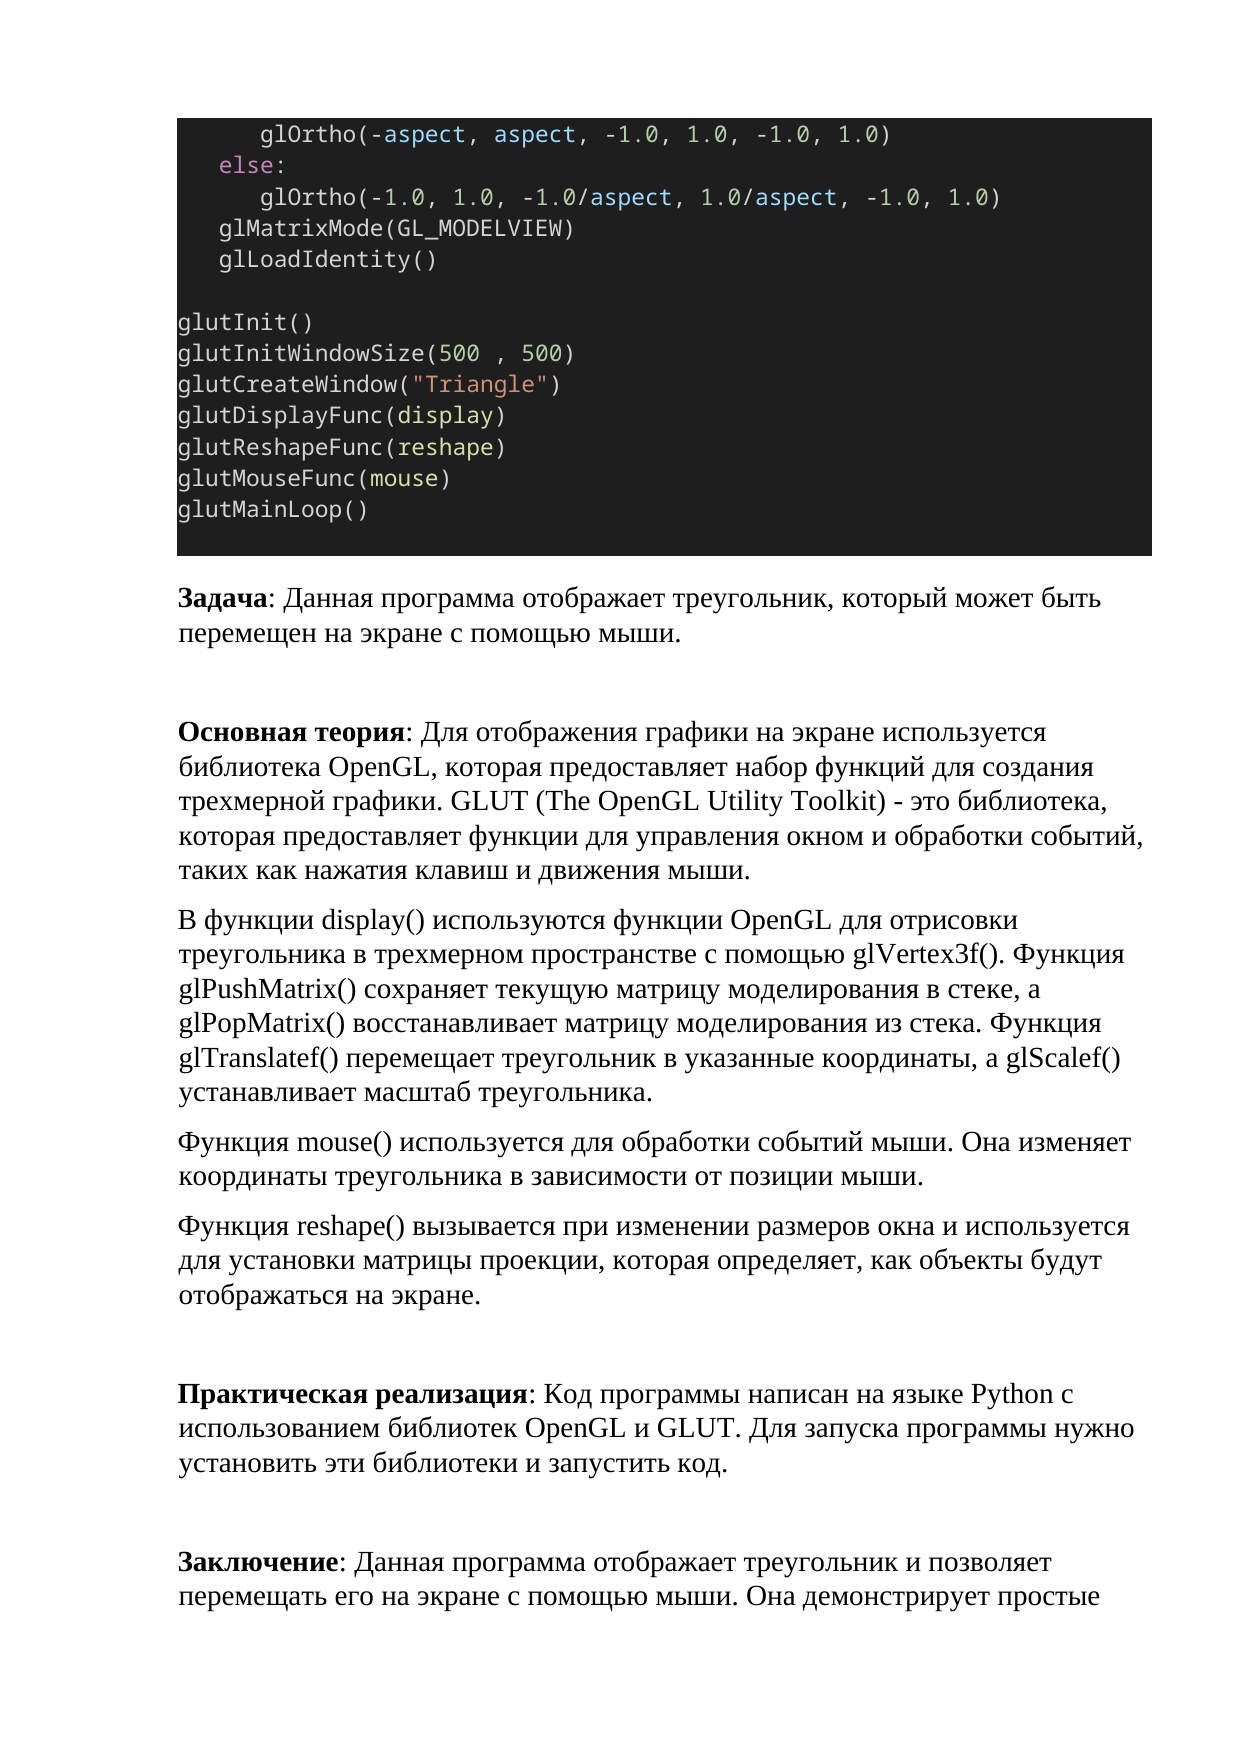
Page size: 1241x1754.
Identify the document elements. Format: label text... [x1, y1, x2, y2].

text else: [177, 149, 1152, 181]
text glutCreateWindow("Triangle") [177, 368, 1152, 399]
text Задача: Данная программа отображает треугольник, который может быть перемещен на экране с помощью мыши. [177, 581, 1152, 649]
text glMatrixMode(GL_MODELVIEW) [177, 212, 1152, 243]
text glOrtho(-aspect, aspect, -1.0, 1.0, -1.0, 1.0) [177, 118, 1152, 149]
text glLoadIdentity() [177, 243, 1152, 274]
text Практическая реализация: Код программы написан на языке Python с использованием библиотек OpenGL и GLUT. Для запуска программы нужно установить эти библиотеки и запустить код. [177, 1376, 1152, 1478]
text glutInitWindowSize(500 , 500) [177, 337, 1152, 368]
text glOrtho(-1.0, 1.0, -1.0/aspect, 1.0/aspect, -1.0, 1.0) [177, 181, 1152, 212]
text Основная теория: Для отображения графики на экране используется библиотека OpenGL, которая предоставляет набор функций для создания трехмерной графики. GLUT (The OpenGL Utility Toolkit) - это библиотека, которая предоставляет функции для управления окном и обработки событий, таких как нажатия клавиш и движения мыши. [177, 714, 1152, 886]
text Функция reshape() вызывается при изменении размеров окна и используется для установки матрицы проекции, которая определяет, как объекты будут отображаться на экране. [177, 1208, 1152, 1310]
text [177, 1544, 1152, 1612]
text glutDisplayFunc(display) [177, 399, 1152, 431]
text glutMouseFunc(mouse) [177, 462, 1152, 493]
text В функции display() используются функции OpenGL для отрисовки треугольника в трехмерном пространстве с помощью glVertex3f(). Функция glPushMatrix() сохраняет текущую матрицу моделирования в стеке, а glPopMatrix() восстанавливает матрицу моделирования из стека. Функция glTranslatef() перемещает треугольник в указанные координаты, а glScalef() устанавливает масштаб треугольника. [177, 902, 1152, 1108]
text glutInit() [177, 306, 1152, 337]
text glutMainLoop() [177, 493, 1152, 524]
text Функция mouse() используется для обработки событий мыши. Она изменяет координаты треугольника в зависимости от позиции мыши. [177, 1124, 1152, 1192]
text glutReshapeFunc(reshape) [177, 431, 1152, 462]
